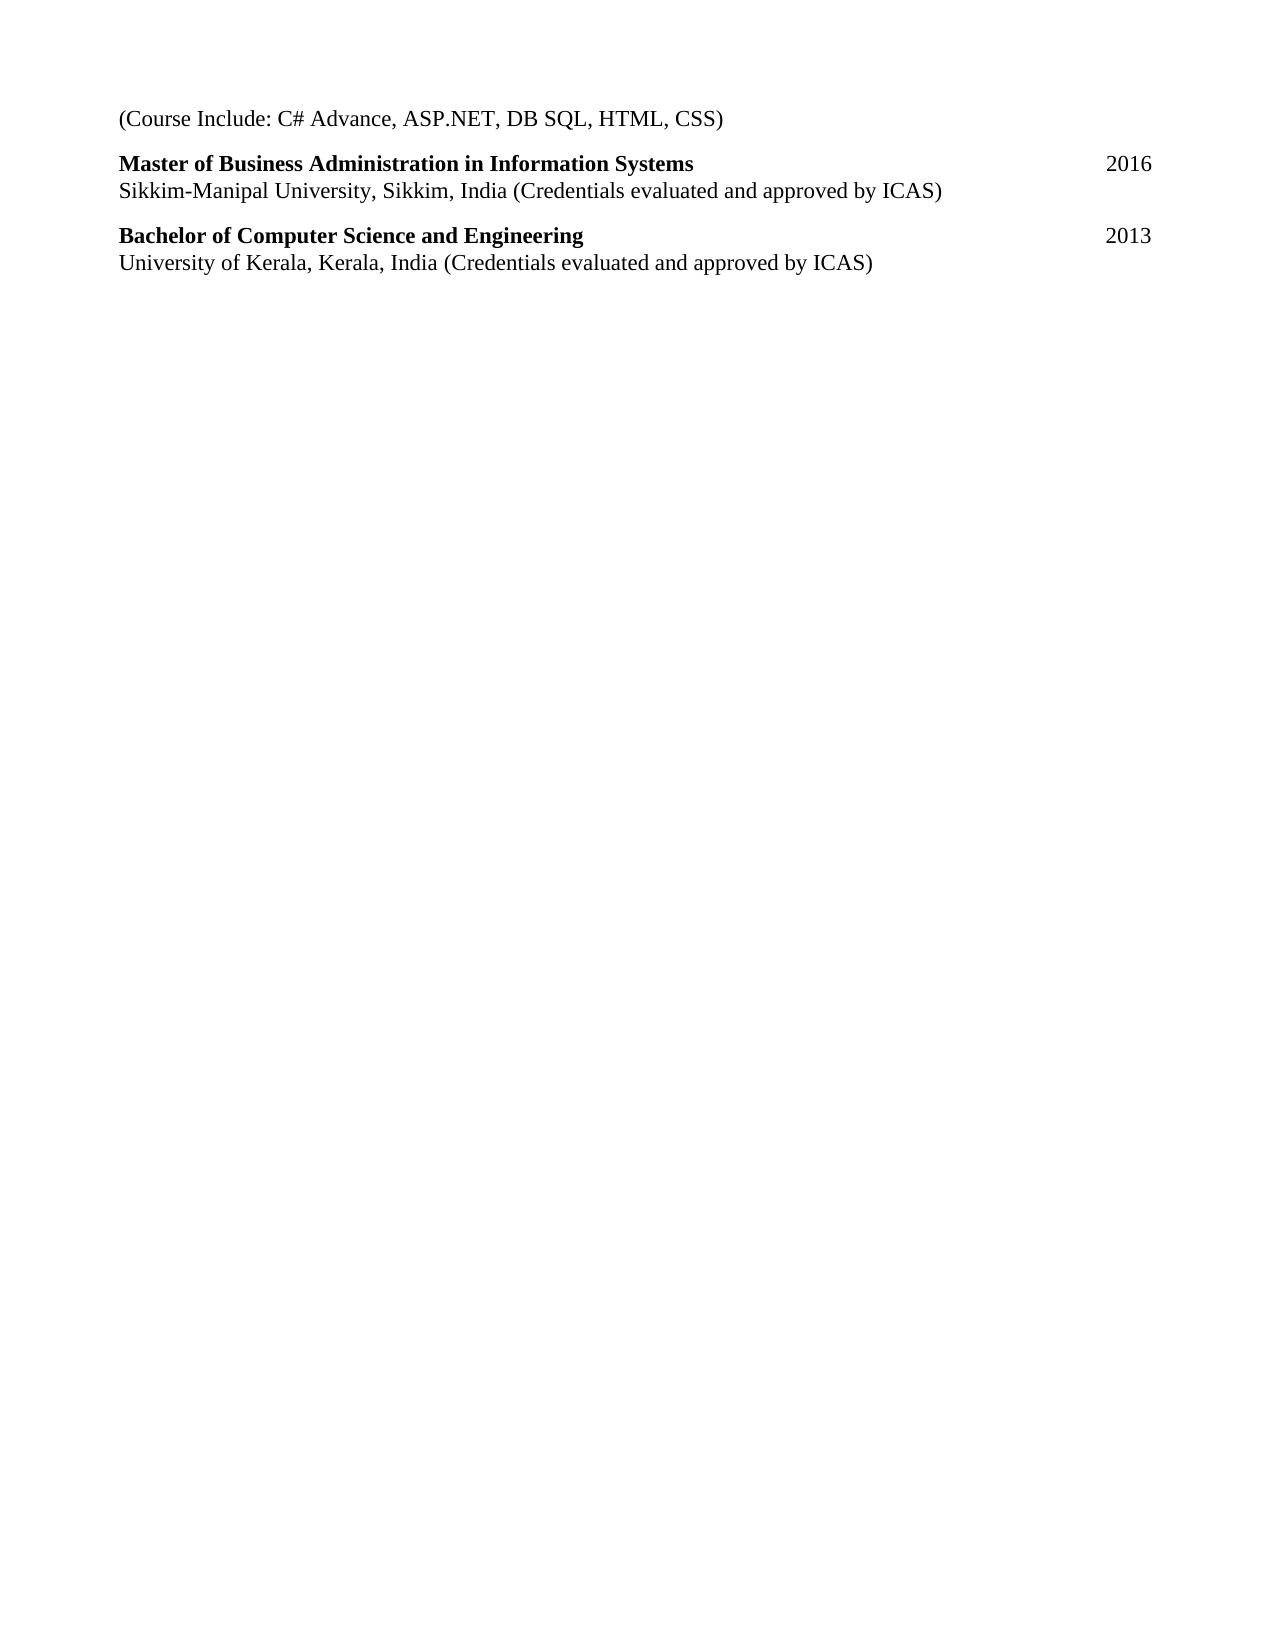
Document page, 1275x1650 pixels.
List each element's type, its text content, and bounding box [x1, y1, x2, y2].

text University of Kerala, Kerala, India (Credentials evaluated and approved by ICAS) [118, 249, 1155, 275]
text Master of Business Administration in Information Systems 2016 [118, 151, 1155, 177]
text Bachelor of Computer Science and Engineering 2013 [118, 222, 1155, 249]
text (Course Include: C# Advance, ASP.NET, DB SQL, HTML, CSS) [118, 105, 1155, 131]
text Sikkim-Manipal University, Sikkim, India (Credentials evaluated and approved by ICAS) [118, 177, 1155, 203]
